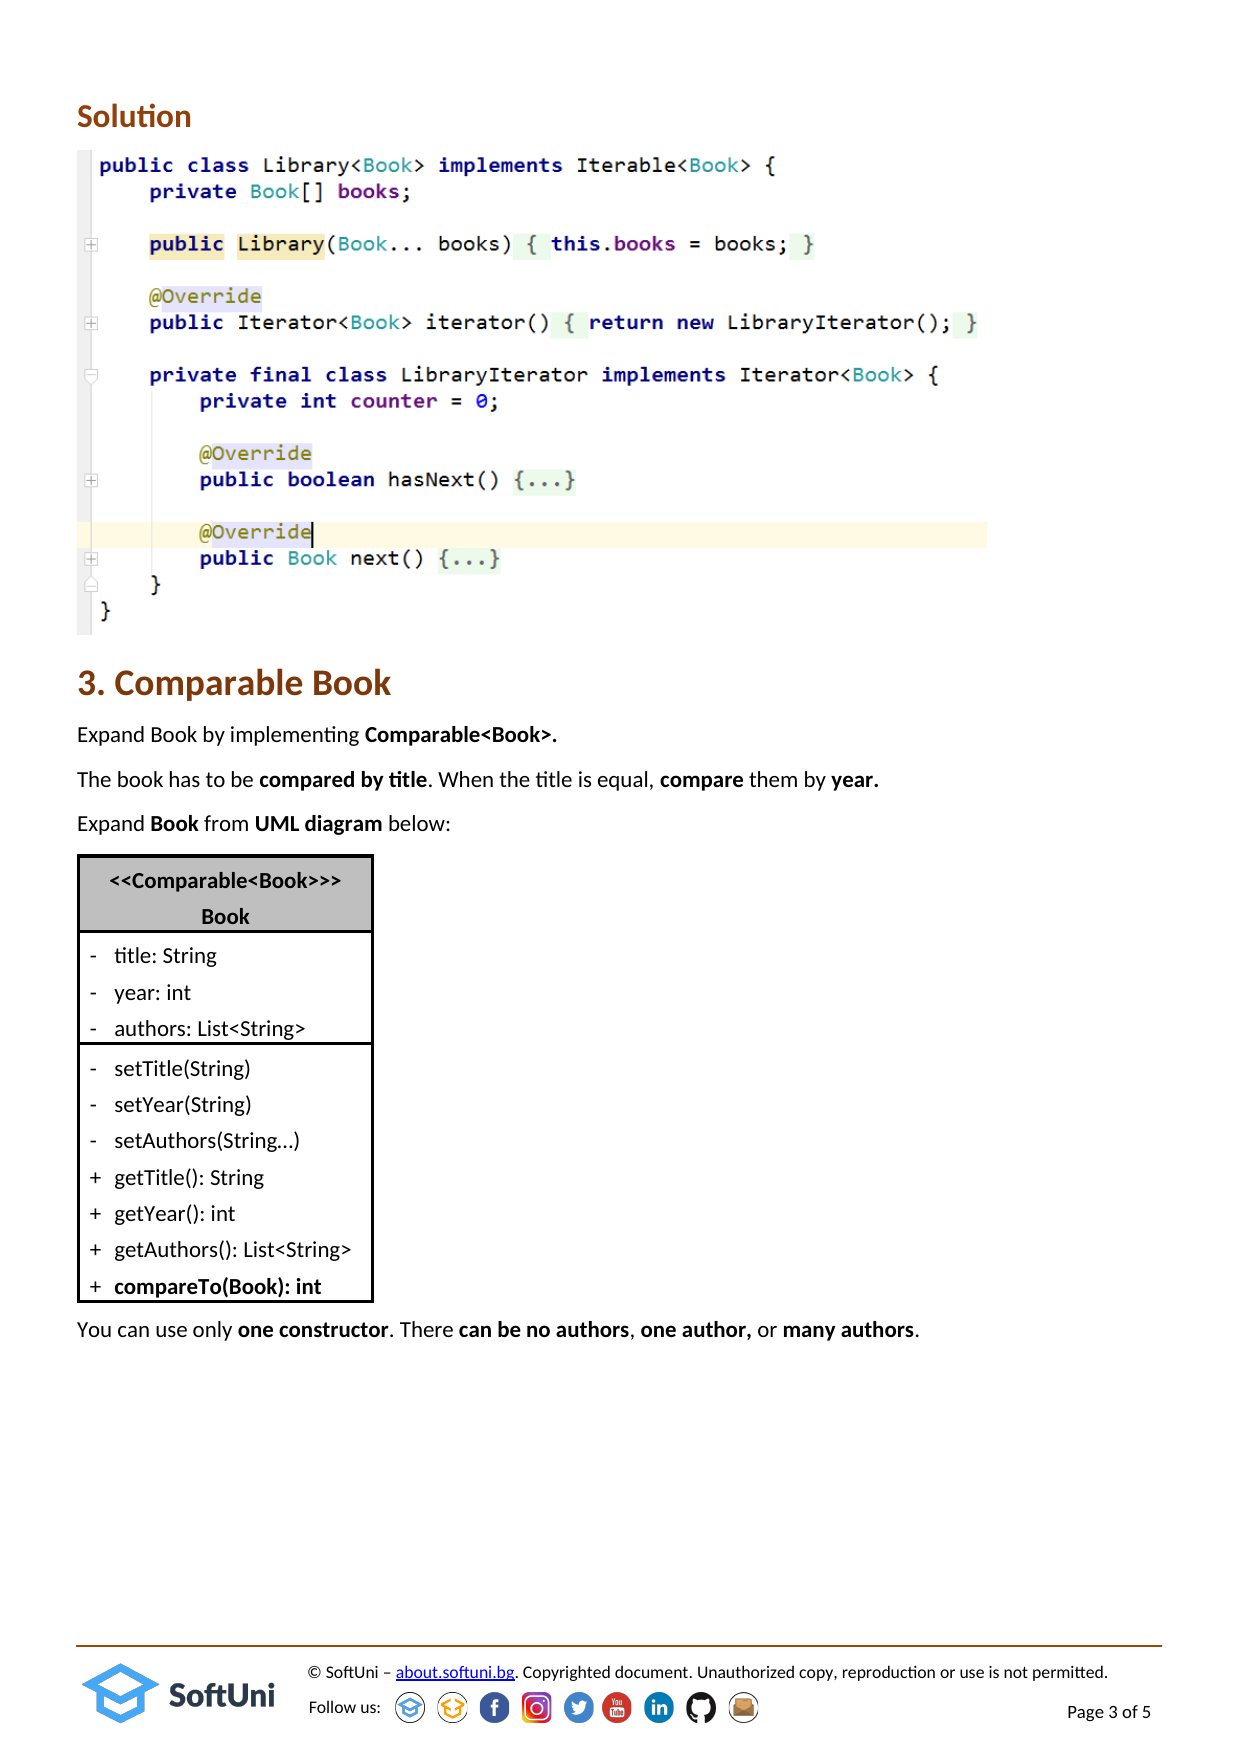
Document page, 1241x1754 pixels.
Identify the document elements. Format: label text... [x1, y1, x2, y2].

text You can use only one constructor. There can be no authors, one author, or many authors. [77, 1316, 1163, 1343]
picture [686, 1692, 716, 1723]
table_cell getAuthors(): List<String> [103, 1227, 371, 1263]
table_cell year: int [103, 970, 371, 1006]
table_header <<Comparable<Book>>> Book [80, 858, 371, 930]
table_cell setTitle(String) [103, 1045, 371, 1082]
table_cell compareTo(Book): int [103, 1264, 371, 1300]
table_cell + [80, 1155, 103, 1191]
table_cell getTitle(): String [103, 1155, 371, 1191]
picture [522, 1692, 552, 1723]
table_cell + [80, 1191, 103, 1227]
picture [644, 1692, 653, 1701]
picture [76, 150, 988, 635]
table_cell authors: List<String> [103, 1006, 371, 1042]
picture [644, 1714, 653, 1723]
table_cell - [80, 1082, 103, 1118]
table_cell - [80, 933, 103, 969]
table_cell setYear(String) [103, 1082, 371, 1118]
picture [564, 1692, 594, 1723]
table_cell + [80, 1264, 103, 1300]
picture [602, 1692, 632, 1723]
picture [479, 1692, 510, 1723]
picture [75, 1658, 281, 1729]
picture [437, 1692, 468, 1723]
picture [395, 1692, 425, 1723]
subtitle Solution [77, 95, 1163, 136]
table_cell - [80, 970, 103, 1006]
table_cell - [80, 1118, 103, 1154]
table_cell title: String [103, 933, 371, 969]
text Expand Book from UML diagram below: [77, 809, 1163, 838]
picture [665, 1692, 674, 1701]
picture [665, 1714, 674, 1723]
picture [658, 1705, 667, 1714]
table_cell - [80, 1045, 103, 1082]
text The book has to be compared by title. When the title is equal, compare them by year. [77, 765, 1163, 793]
table_cell getYear(): int [103, 1191, 371, 1227]
table_cell + [80, 1227, 103, 1263]
subtitle Comparable Book [77, 659, 1163, 705]
text Expand Book by implementing Comparable<Book>. [77, 720, 1163, 748]
table_cell setAuthors(String…) [103, 1118, 371, 1154]
picture [728, 1692, 759, 1723]
table_cell - [80, 1006, 103, 1042]
